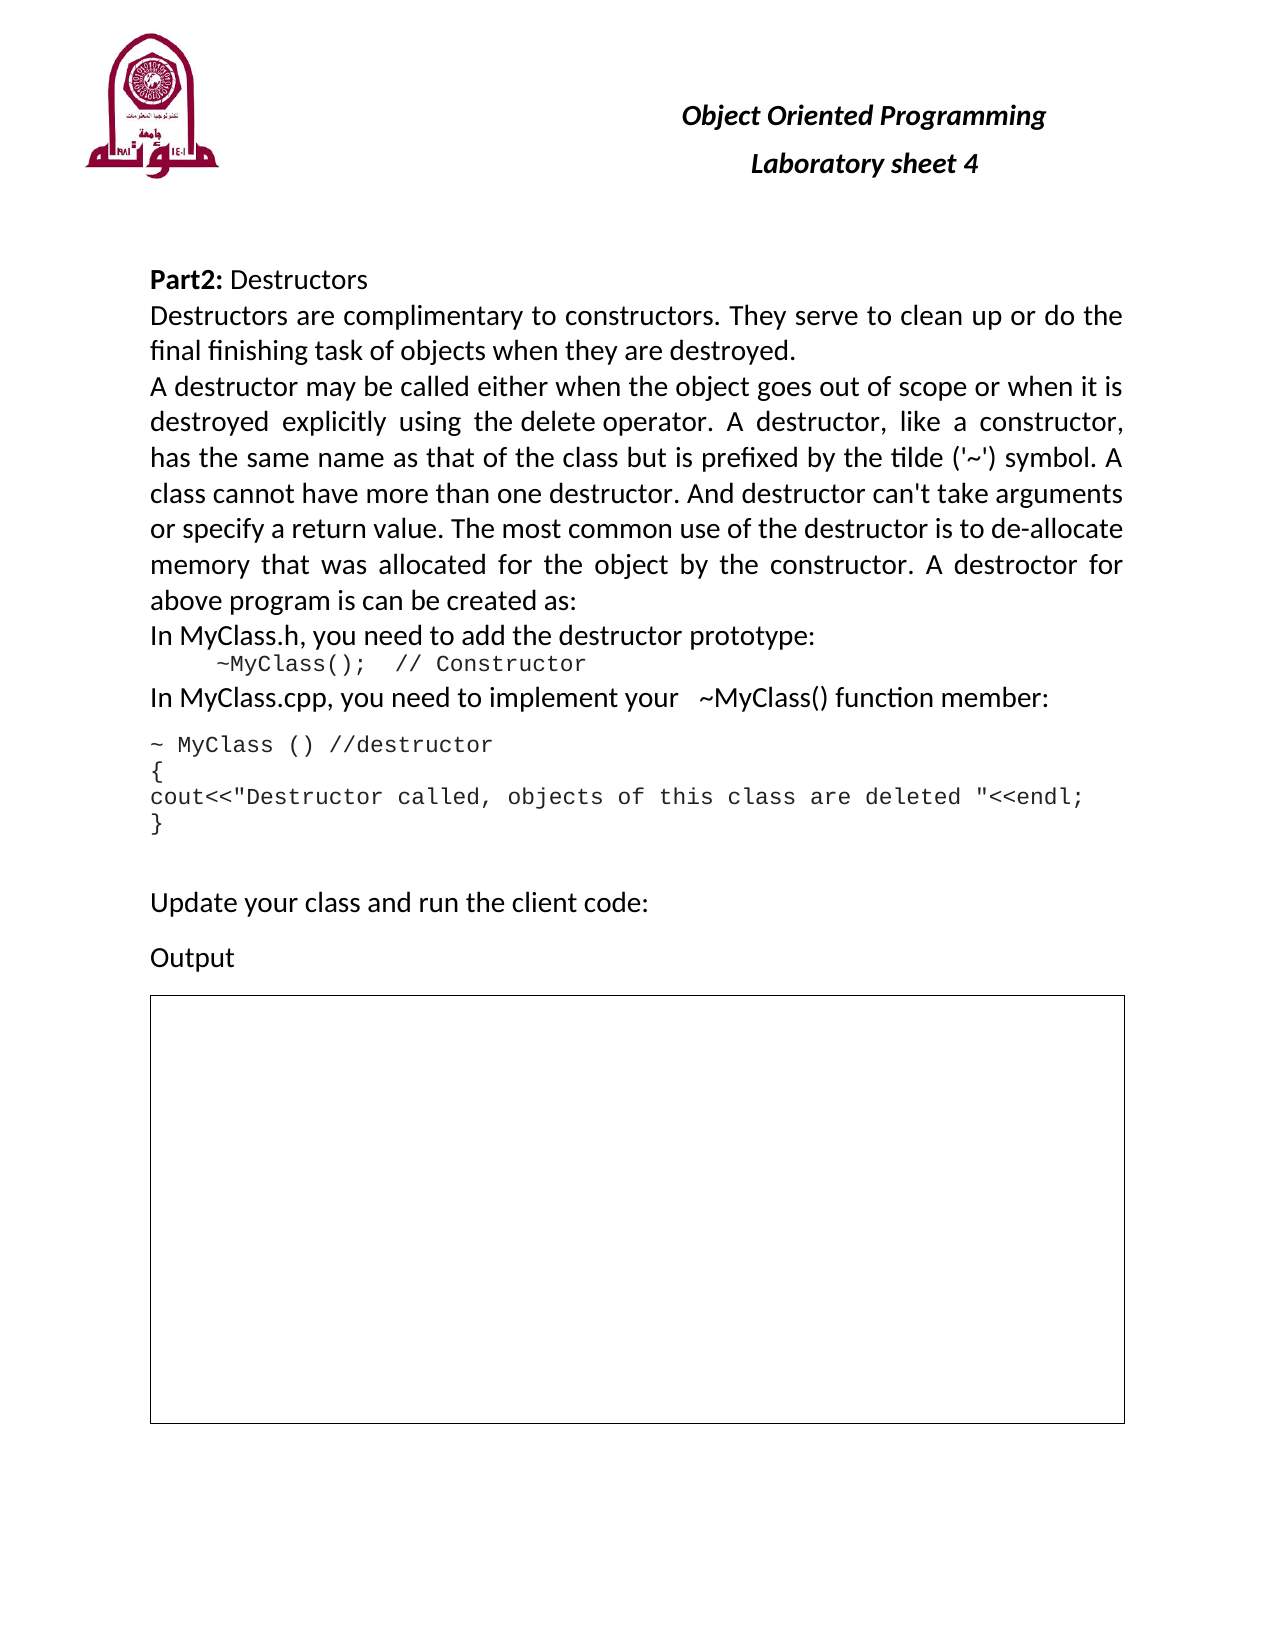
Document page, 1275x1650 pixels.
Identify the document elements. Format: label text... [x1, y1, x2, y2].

table_header [151, 996, 1124, 1423]
picture [83, 31, 220, 180]
text Destructors are complimentary to constructors. They serve to clean up or do the final finishing task of objects when they are destroyed. [150, 297, 1125, 368]
text A destructor may be called either when the object goes out of scope or when it is destroyed explicitly using the delete operator. A destructor, like a constructor, has the same name as that of the class but is prefixed by the tilde ('~') symbol. A class cannot have more than one destructor. And destructor can't take arguments or specify a return value. The most common use of the destructor is to de-allocate memory that was allocated for the object by the constructor. A destroctor for above program is can be created as: [150, 368, 1125, 617]
text cout<<"Destructor called, objects of this class are deleted "<<endl; [150, 786, 1125, 812]
text { [150, 760, 1125, 786]
text In MyClass.h, you need to add the destructor prototype: [150, 617, 1125, 653]
text Output [150, 939, 1125, 975]
text In MyClass.cpp, you need to implement your ~MyClass() function member: [150, 679, 1125, 714]
text ~ MyClass () //destructor [150, 734, 1125, 760]
text } [150, 812, 1125, 838]
text Part2: Destructors [150, 261, 1125, 297]
text ~MyClass(); // Constructor [150, 653, 1125, 679]
text Update your class and run the client code: [150, 884, 1125, 920]
